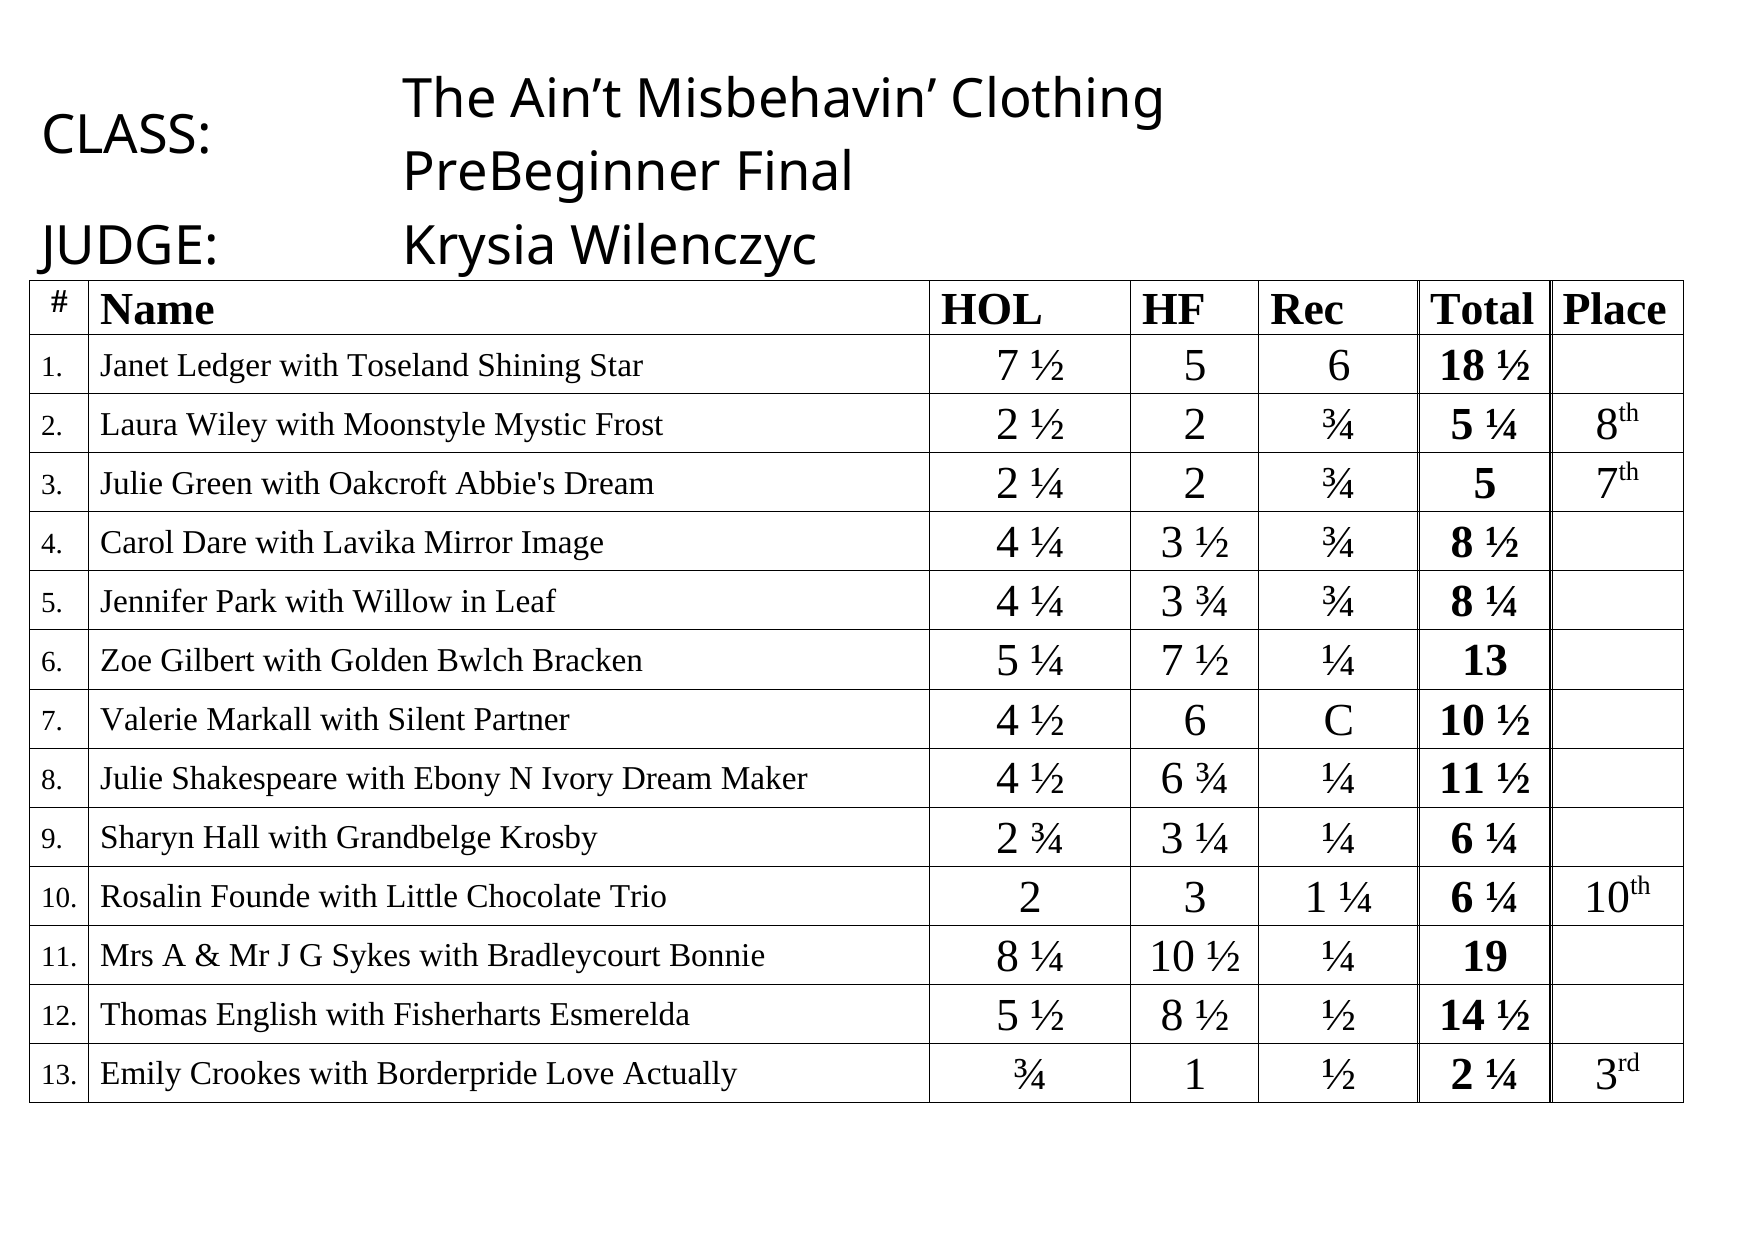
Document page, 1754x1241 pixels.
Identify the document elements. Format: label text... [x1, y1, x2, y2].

table_cell Julie Green with Oakcroft Abbie's Dream [89, 453, 929, 511]
table_cell [30, 335, 88, 393]
table_header CLASS: [30, 59, 316, 207]
table_cell HOL [930, 281, 1130, 334]
table_cell 2 [1131, 453, 1258, 511]
table_cell [30, 926, 88, 984]
table_cell 3 ¾ [1131, 571, 1258, 629]
table_cell 6 [1259, 335, 1417, 393]
table_cell Thomas English with Fisherharts Esmerelda [89, 985, 929, 1043]
table_cell Mrs A & Mr J G Sykes with Bradleycourt Bonnie [89, 926, 929, 984]
table_cell 8th [1553, 394, 1683, 452]
table_cell [30, 749, 88, 807]
table_cell 5 [1420, 453, 1549, 511]
table_cell ¼ [1259, 808, 1417, 866]
table_cell 10th [1553, 867, 1683, 925]
table_cell 8 ¼ [1420, 571, 1549, 629]
table_cell Jennifer Park with Willow in Leaf [89, 571, 929, 629]
table_cell 3 ¼ [1131, 808, 1258, 866]
table_cell [1553, 571, 1683, 629]
table_cell 7 ½ [930, 335, 1130, 393]
table_cell 2 ¼ [1420, 1044, 1549, 1102]
table_header The Ain’t Misbehavin’ Clothing PreBeginner Final [316, 59, 1683, 207]
table_cell Rosalin Founde with Little Chocolate Trio [89, 867, 929, 925]
table_cell 7 ½ [1131, 630, 1258, 688]
table_cell 4 ½ [930, 749, 1130, 807]
table_cell 14 ½ [1420, 985, 1549, 1043]
table_cell Krysia Wilenczyc [316, 207, 1683, 280]
table_cell 2 [1131, 394, 1258, 452]
table_cell Emily Crookes with Borderpride Love Actually [89, 1044, 929, 1102]
table_cell ½ [1259, 1044, 1417, 1102]
table_cell JUDGE: [30, 207, 316, 280]
table_cell [30, 630, 88, 688]
table_cell HF [1131, 281, 1258, 334]
table_cell [30, 985, 88, 1043]
table_cell 4 ½ [930, 690, 1130, 747]
table_cell 6 ¼ [1420, 808, 1549, 866]
table_cell [30, 1044, 88, 1102]
table_cell Laura Wiley with Moonstyle Mystic Frost [89, 394, 929, 452]
table_cell 2 ½ [930, 394, 1130, 452]
table_cell [1553, 749, 1683, 807]
table_cell Zoe Gilbert with Golden Bwlch Bracken [89, 630, 929, 688]
table_cell 8 ½ [1131, 985, 1258, 1043]
table_cell 10 ½ [1420, 690, 1549, 747]
table_cell 6 [1131, 690, 1258, 747]
table_cell [1553, 808, 1683, 866]
table_cell 5 [1131, 335, 1258, 393]
table_cell [1553, 512, 1683, 570]
table_cell ¼ [1259, 926, 1417, 984]
table_cell 11 ½ [1420, 749, 1549, 807]
table_cell [30, 690, 88, 747]
table_cell Janet Ledger with Toseland Shining Star [89, 335, 929, 393]
table_cell [30, 512, 88, 570]
table_cell 5 ½ [930, 985, 1130, 1043]
table_cell Valerie Markall with Silent Partner [89, 690, 929, 747]
table_cell 10 ½ [1131, 926, 1258, 984]
table_cell [30, 867, 88, 925]
table_cell 2 ¾ [930, 808, 1130, 866]
table_cell 8 ¼ [930, 926, 1130, 984]
table_cell [30, 394, 88, 452]
table_cell 6 ¾ [1131, 749, 1258, 807]
table_cell 4 ¼ [930, 571, 1130, 629]
table_cell 1 [1131, 1044, 1258, 1102]
table_cell Total [1420, 281, 1549, 334]
table_cell Sharyn Hall with Grandbelge Krosby [89, 808, 929, 866]
table_cell 1 ¼ [1259, 867, 1417, 925]
table_cell 18 ½ [1420, 335, 1549, 393]
table_cell Place [1553, 281, 1683, 334]
table_cell 6 ¼ [1420, 867, 1549, 925]
table_cell ¾ [1259, 453, 1417, 511]
table_cell Carol Dare with Lavika Mirror Image [89, 512, 929, 570]
table_cell ¾ [1259, 512, 1417, 570]
table_cell 4 ¼ [930, 512, 1130, 570]
table_cell C [1259, 690, 1417, 747]
table_cell 2 ¼ [930, 453, 1130, 511]
table_cell 5 ¼ [1420, 394, 1549, 452]
table_cell ¾ [1259, 394, 1417, 452]
table_cell Name [89, 281, 929, 334]
table_cell 3 ½ [1131, 512, 1258, 570]
table_cell [30, 571, 88, 629]
table_cell [1553, 690, 1683, 747]
table_cell 13 [1420, 630, 1549, 688]
table_cell ¼ [1259, 630, 1417, 688]
table_cell 7th [1553, 453, 1683, 511]
table_cell ¼ [1259, 749, 1417, 807]
table_cell [1553, 335, 1683, 393]
table_cell 3rd [1553, 1044, 1683, 1102]
table_cell ½ [1259, 985, 1417, 1043]
table_cell 19 [1420, 926, 1549, 984]
table_cell [30, 453, 88, 511]
table_cell # [30, 281, 88, 334]
table_cell [1553, 985, 1683, 1043]
table_cell [1553, 926, 1683, 984]
table_cell 3 [1131, 867, 1258, 925]
table_cell Julie Shakespeare with Ebony N Ivory Dream Maker [89, 749, 929, 807]
table_cell 2 [930, 867, 1130, 925]
table_cell 8 ½ [1420, 512, 1549, 570]
table_cell [1553, 630, 1683, 688]
table_cell ¾ [930, 1044, 1130, 1102]
table_cell Rec [1259, 281, 1417, 334]
table_cell 5 ¼ [930, 630, 1130, 688]
table_cell ¾ [1259, 571, 1417, 629]
table_cell [30, 808, 88, 866]
